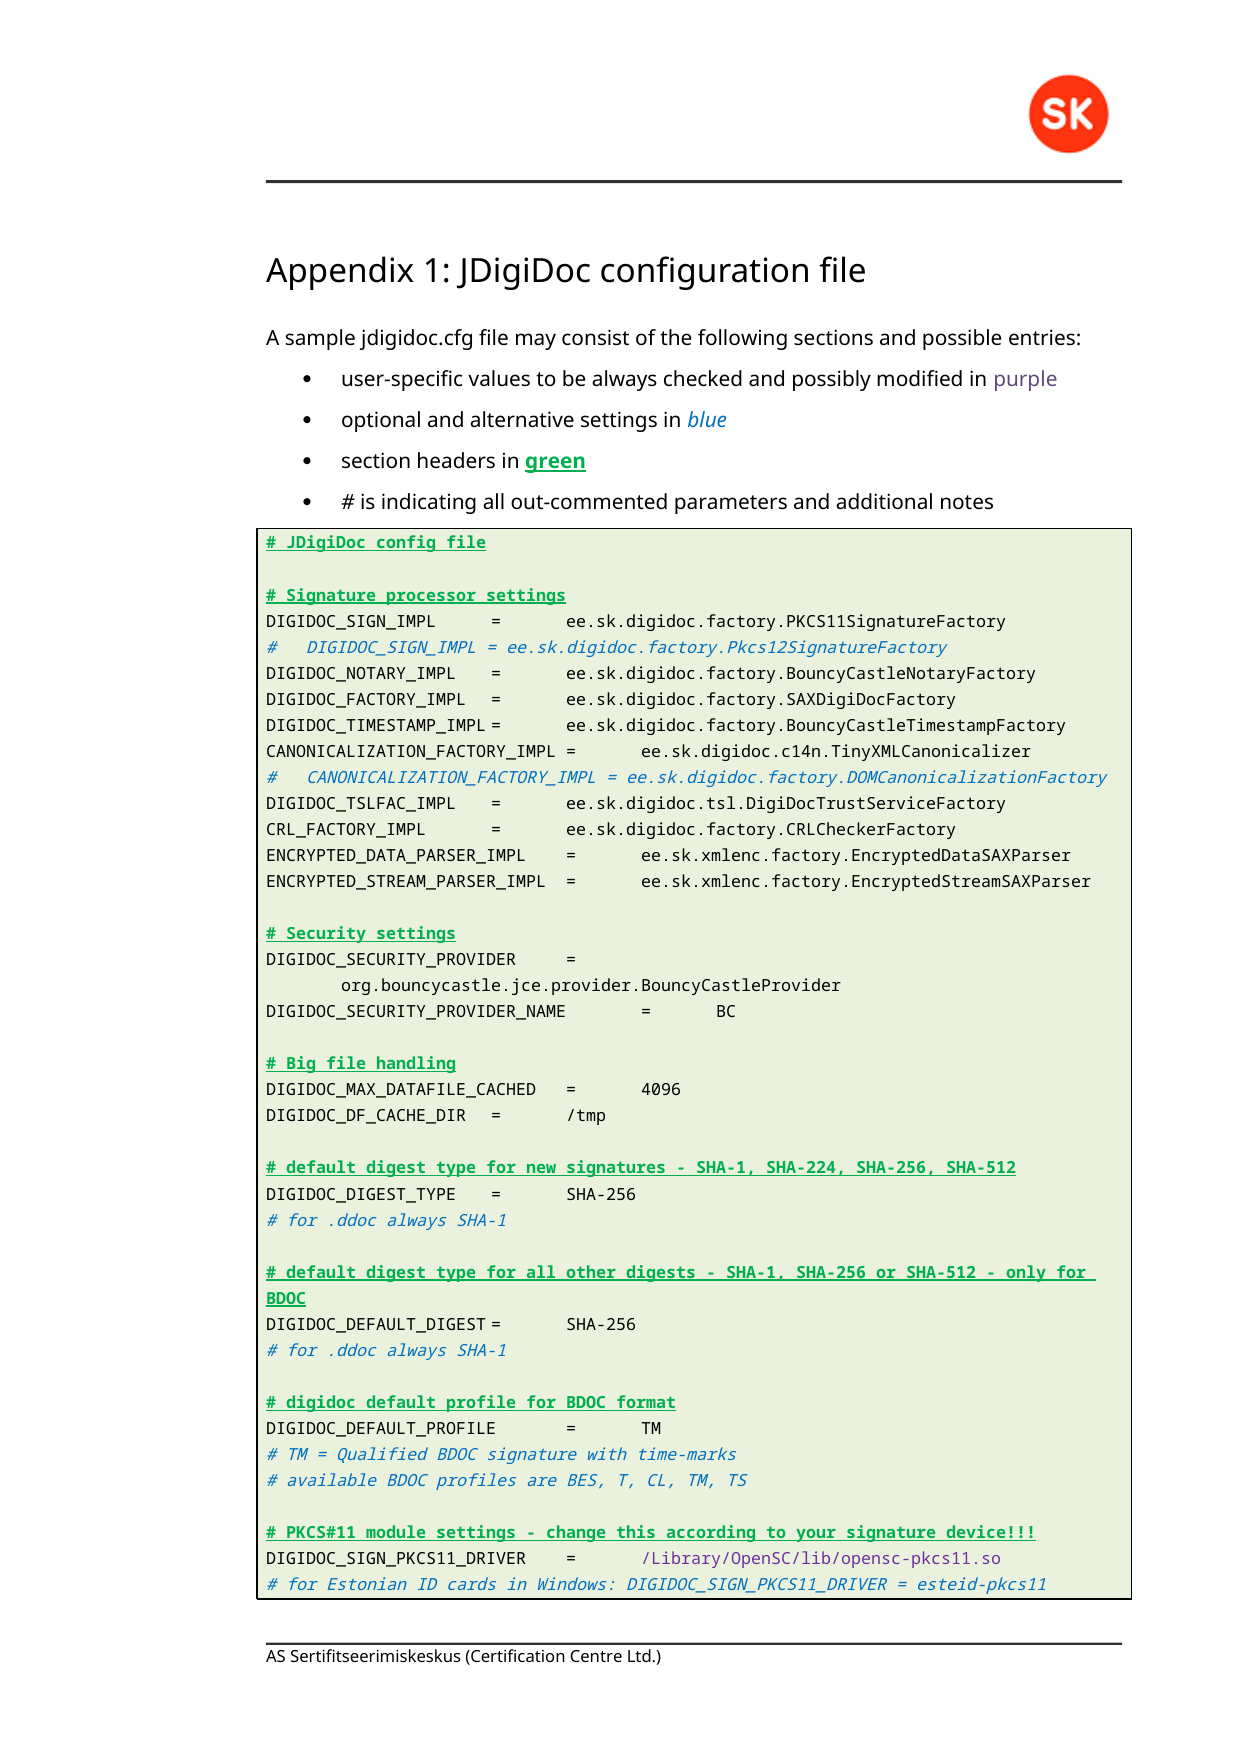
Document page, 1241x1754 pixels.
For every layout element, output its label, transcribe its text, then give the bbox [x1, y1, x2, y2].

text # JDigiDoc config file [258, 529, 1131, 554]
text ENCRYPTED_DATA_PARSER_IMPL = ee.sk.xmlenc.factory.EncryptedDataSAXParser [258, 840, 1131, 866]
text DIGIDOC_FACTORY_IMPL = ee.sk.digidoc.factory.SAXDigiDocFactory [258, 684, 1131, 710]
text DIGIDOC_TSLFAC_IMPL = ee.sk.digidoc.tsl.DigiDocTrustServiceFactory [258, 788, 1131, 814]
list user-specific values to be always checked and possibly modified in purple [303, 364, 1122, 393]
text # available BDOC profiles are BES, T, CL, TM, TS [258, 1465, 1131, 1491]
text # for .ddoc always SHA-1 [258, 1335, 1131, 1361]
text # Signature processor settings [258, 580, 1131, 606]
text DIGIDOC_MAX_DATAFILE_CACHED = 4096 [258, 1075, 1131, 1101]
text DIGIDOC_DEFAULT_PROFILE = TM [258, 1413, 1131, 1439]
text # digidoc default profile for BDOC format [258, 1387, 1131, 1413]
text # DIGIDOC_SIGN_IMPL = ee.sk.digidoc.factory.Pkcs12SignatureFactory [258, 632, 1131, 658]
list optional and alternative settings in blue [303, 405, 1122, 433]
text # for Estonian ID cards in Windows: DIGIDOC_SIGN_PKCS11_DRIVER = esteid-pkcs11 [258, 1569, 1131, 1598]
text CRL_FACTORY_IMPL = ee.sk.digidoc.factory.CRLCheckerFactory [258, 814, 1131, 840]
text # for .ddoc always SHA-1 [258, 1205, 1131, 1231]
text DIGIDOC_DF_CACHE_DIR = /tmp [258, 1101, 1131, 1127]
text DIGIDOC_SECURITY_PROVIDER_NAME = BC [258, 997, 1131, 1022]
text DIGIDOC_DIGEST_TYPE = SHA-256 [258, 1179, 1131, 1205]
text DIGIDOC_NOTARY_IMPL = ee.sk.digidoc.factory.BouncyCastleNotaryFactory [258, 658, 1131, 684]
text # CANONICALIZATION_FACTORY_IMPL = ee.sk.digidoc.factory.DOMCanonicalizationFactory [258, 762, 1131, 788]
text # TM = Qualified BDOC signature with time-marks [258, 1439, 1131, 1465]
text # Security settings [258, 918, 1131, 944]
text # default digest type for new signatures - SHA-1, SHA-224, SHA-256, SHA-512 [258, 1153, 1131, 1179]
text DIGIDOC_DEFAULT_DIGEST = SHA-256 [258, 1309, 1131, 1335]
text ENCRYPTED_STREAM_PARSER_IMPL = ee.sk.xmlenc.factory.EncryptedStreamSAXParser [258, 866, 1131, 892]
list # is indicating all out-commented parameters and additional notes [303, 487, 1122, 515]
text # default digest type for all other digests - SHA-1, SHA-256 or SHA-512 - only for BDOC [258, 1257, 1131, 1309]
text A sample jdigidoc.cfg file may consist of the following sections and possible entries: [266, 323, 1122, 352]
text DIGIDOC_SECURITY_PROVIDER = org.bouncycastle.jce.provider.BouncyCastleProvider [258, 944, 1131, 996]
text DIGIDOC_SIGN_IMPL = ee.sk.digidoc.factory.PKCS11SignatureFactory [258, 606, 1131, 632]
text DIGIDOC_SIGN_PKCS11_DRIVER = /Library/OpenSC/lib/opensc-pkcs11.so [258, 1543, 1131, 1569]
list Appendix 1: JDigiDoc configuration file [266, 247, 1122, 292]
list section headers in green [303, 446, 1122, 474]
picture [1027, 73, 1114, 156]
text # Big file handling [258, 1049, 1131, 1074]
text # PKCS#11 module settings - change this according to your signature device!!! [258, 1517, 1131, 1543]
text CANONICALIZATION_FACTORY_IMPL = ee.sk.digidoc.c14n.TinyXMLCanonicalizer [258, 736, 1131, 762]
text DIGIDOC_TIMESTAMP_IMPL = ee.sk.digidoc.factory.BouncyCastleTimestampFactory [258, 710, 1131, 736]
